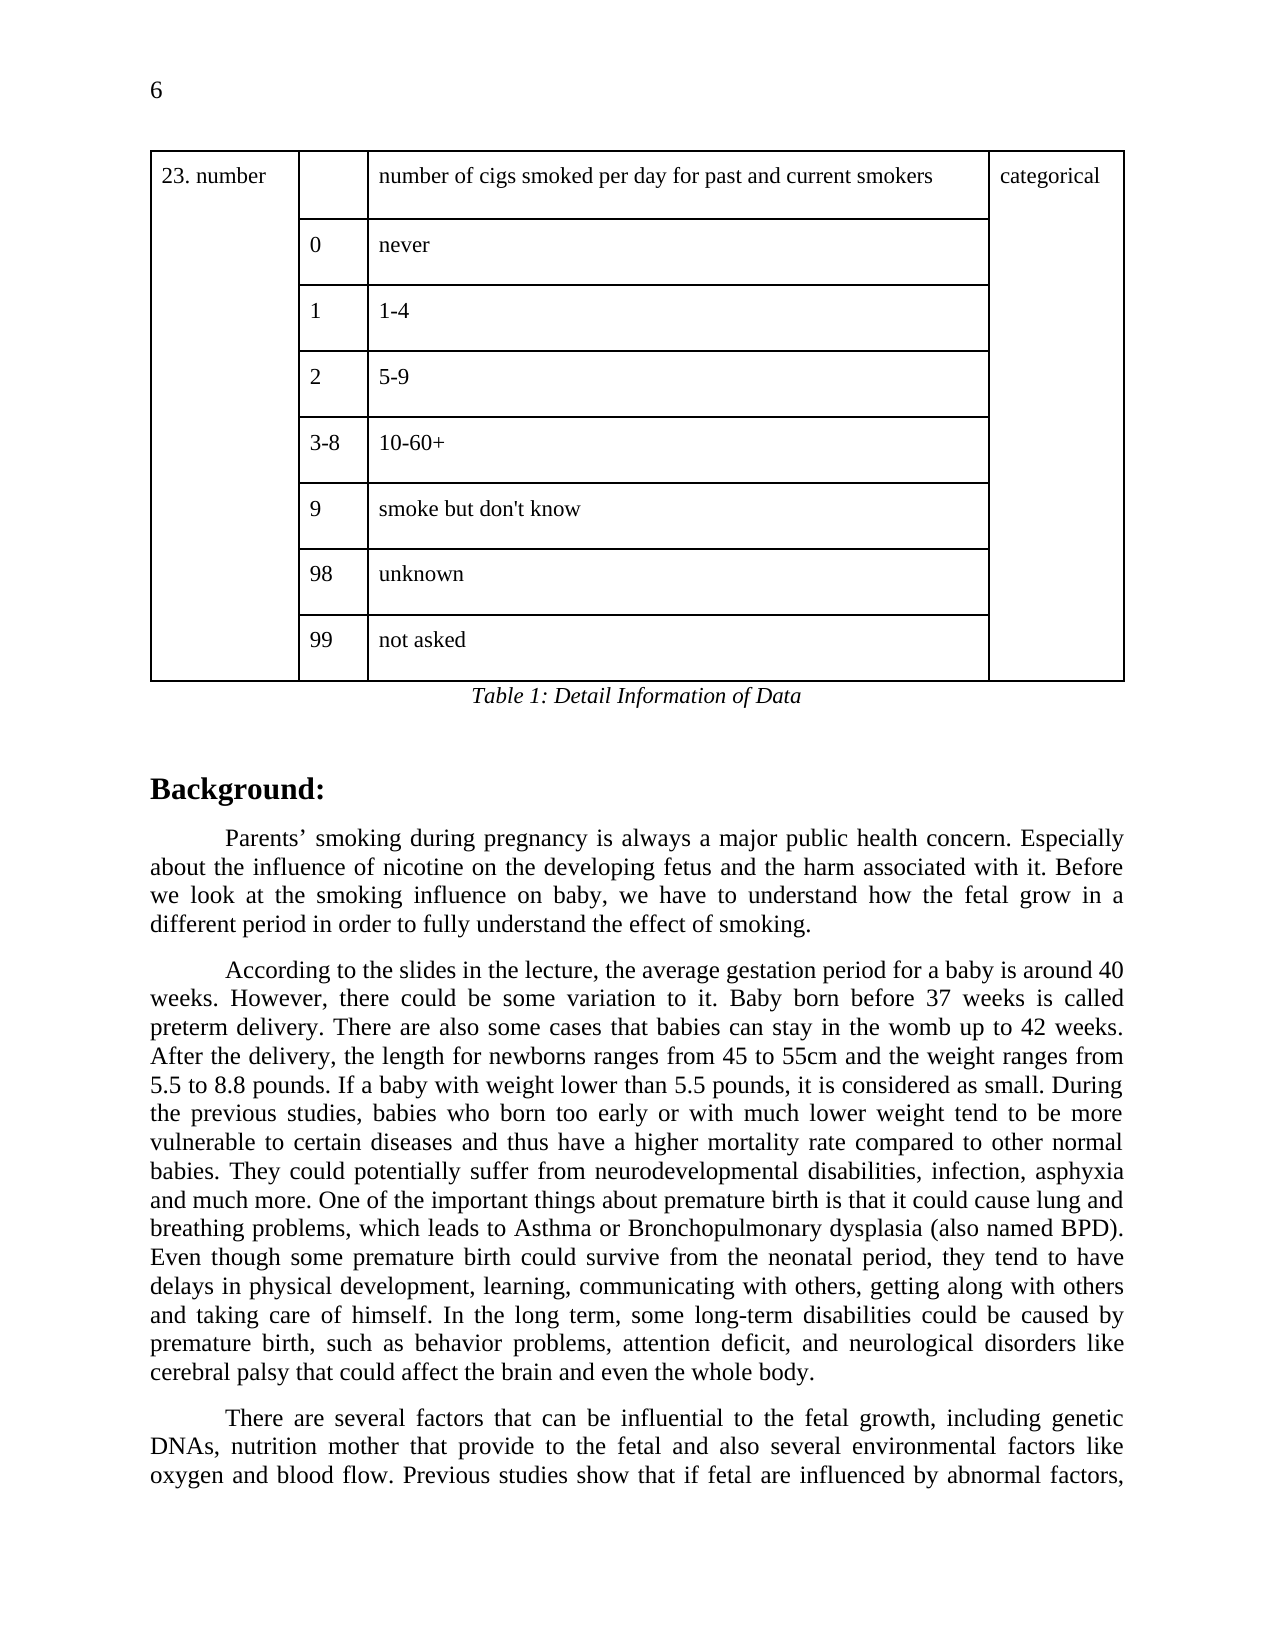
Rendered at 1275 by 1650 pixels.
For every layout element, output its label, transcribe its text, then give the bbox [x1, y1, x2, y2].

text According to the slides in the lecture, the average gestation period for a baby is around 40 weeks. However, there could be some variation to it. Baby born before 37 weeks is called preterm delivery. There are also some cases that babies can stay in the womb up to 42 weeks. After the delivery, the length for newborns ranges from 45 to 55cm and the weight ranges from 5.5 to 8.8 pounds. If a baby with weight lower than 5.5 pounds, it is considered as small. During the previous studies, babies who born too early or with much lower weight tend to be more vulnerable to certain diseases and thus have a higher mortality rate compared to other normal babies. They could potentially suffer from neurodevelopmental disabilities, infection, asphyxia and much more. One of the important things about premature birth is that it could cause lung and breathing problems, which leads to Asthma or Bronchopulmonary dysplasia (also named BPD). Even though some premature birth could survive from the neonatal period, they tend to have delays in physical development, learning, communicating with others, getting along with others and taking care of himself. In the long term, some long-term disabilities could be caused by premature birth, such as behavior problems, attention deficit, and neurological disorders like cerebral palsy that could affect the brain and even the whole body. [150, 955, 1125, 1386]
table_cell unknown [369, 550, 988, 614]
table_cell smoke but don't know [369, 484, 988, 548]
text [150, 1403, 1125, 1489]
table_cell never [369, 220, 988, 284]
table_cell not asked [369, 616, 988, 680]
table_cell 10-60+ [369, 418, 988, 482]
text Table 1: Detail Information of Data [150, 682, 1125, 708]
table_cell 2 [300, 352, 367, 416]
table_cell 5-9 [369, 352, 988, 416]
text Parents’ smoking during pregnancy is always a major public health concern. Especially about the influence of nicotine on the developing fetus and the harm associated with it. Before we look at the smoking influence on baby, we have to understand how the fetal grow in a different period in order to fully understand the effect of smoking. [150, 823, 1125, 938]
table_cell 1 [300, 286, 367, 350]
table_cell 1-4 [369, 286, 988, 350]
table_cell 98 [300, 550, 367, 614]
table_cell number of cigs smoked per day for past and current smokers [369, 152, 988, 218]
table_cell categorical [990, 152, 1123, 680]
table_cell 23. number [152, 152, 298, 680]
table_cell 0 [300, 220, 367, 284]
table_cell [300, 152, 367, 218]
table_cell 9 [300, 484, 367, 548]
table_cell 3-8 [300, 418, 367, 482]
text Background: [150, 770, 1125, 806]
table_cell 99 [300, 616, 367, 680]
